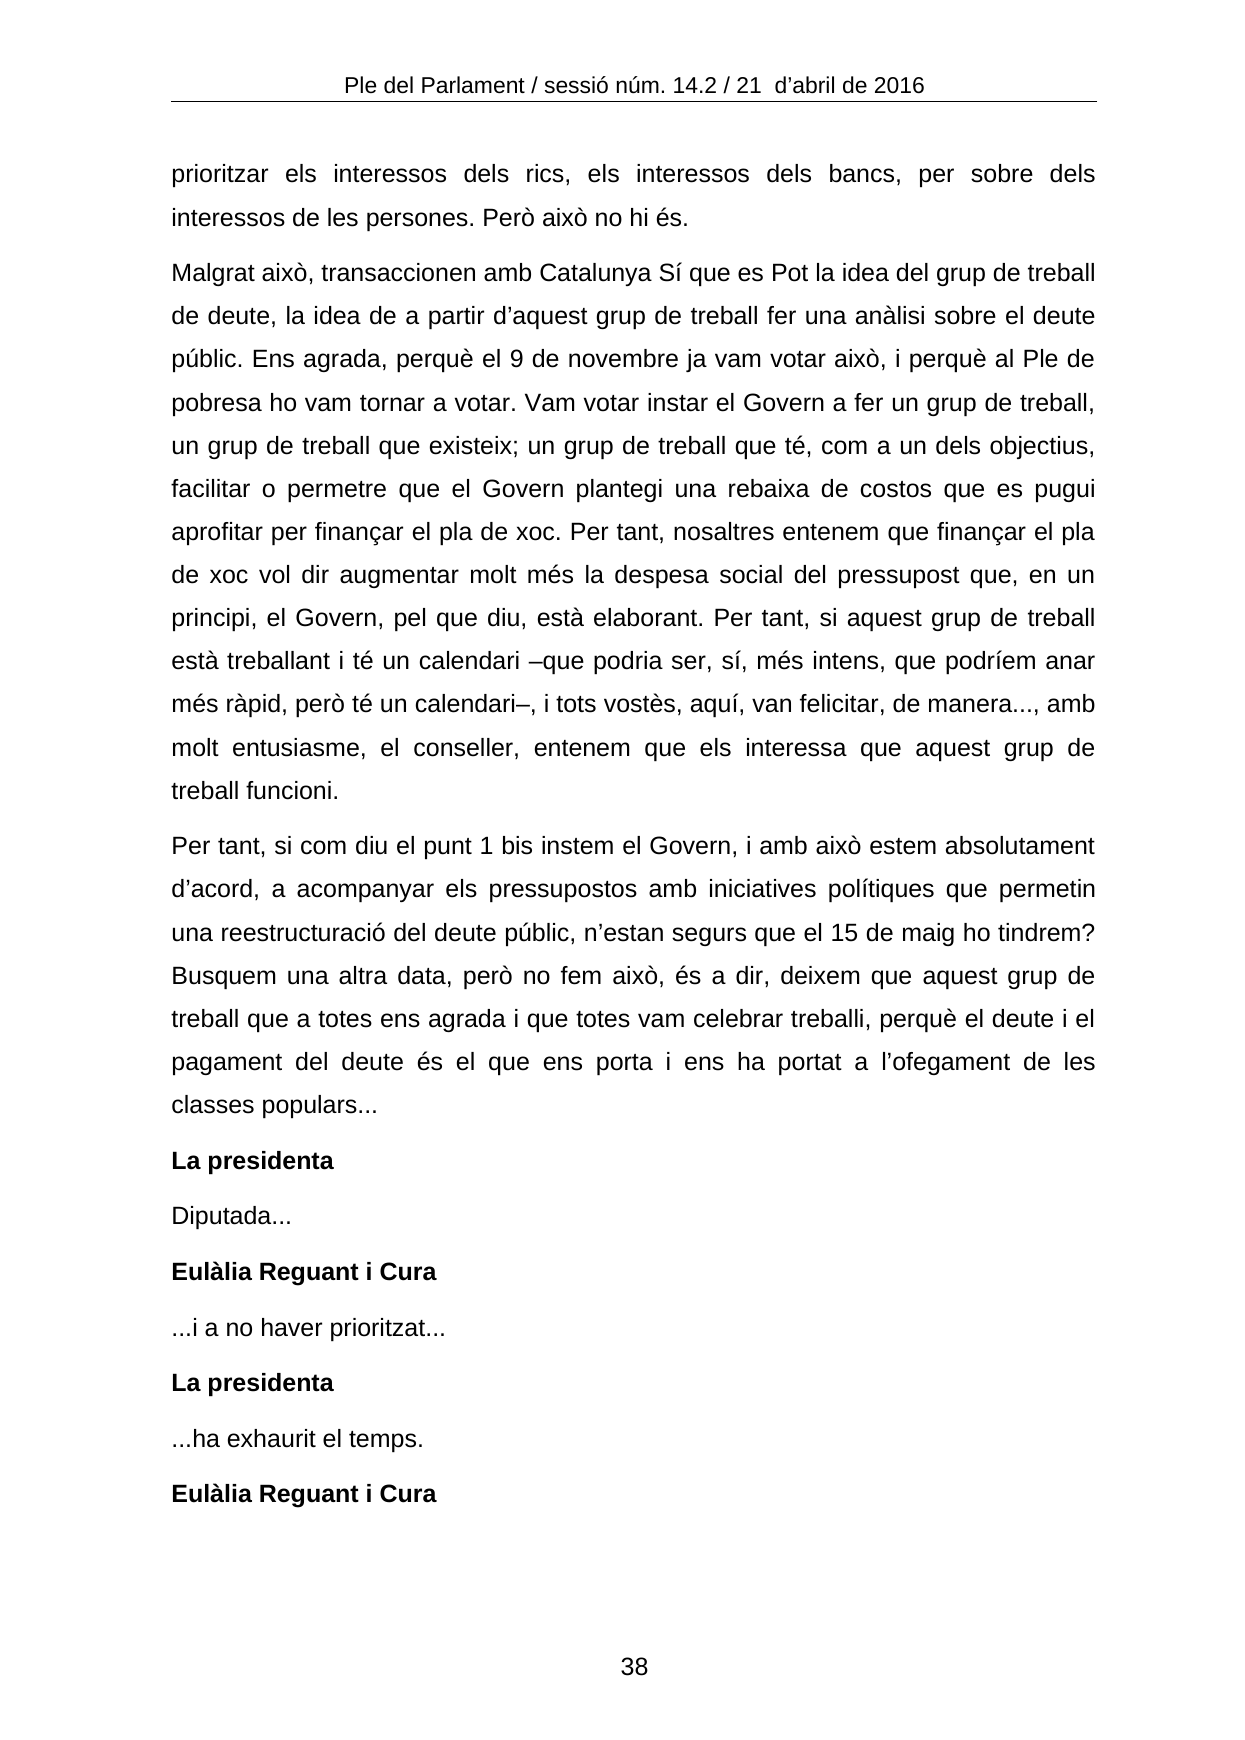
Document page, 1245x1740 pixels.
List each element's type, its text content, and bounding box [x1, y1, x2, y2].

text ...i a no haver prioritzat... [171, 1313, 1097, 1341]
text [171, 159, 1097, 231]
text Eulàlia Reguant i Cura [171, 1479, 1097, 1508]
text Diputada... [171, 1201, 1097, 1230]
text Malgrat això, transaccionen amb Catalunya Sí que es Pot la idea del grup de treball de deute, la idea de a partir d’aquest grup de treball fer una anàlisi sobre el deute públic. Ens agrada, perquè el 9 de novembre ja vam votar això, i perquè al Ple de pobresa ho vam tornar a votar. Vam votar instar el Govern a fer un grup de treball, un grup de treball que existeix; un grup de treball que té, com a un dels objectius, facilitar o permetre que el Govern plantegi una rebaixa de costos que es pugui aprofitar per finançar el pla de xoc. Per tant, nosaltres entenem que finançar el pla de xoc vol dir augmentar molt més la despesa social del pressupost que, en un principi, el Govern, pel que diu, està elaborant. Per tant, si aquest grup de treball està treballant i té un calendari –que podria ser, sí, més intens, que podríem anar més ràpid, però té un calendari–, i tots vostès, aquí, van felicitar, de manera..., amb molt entusiasme, el conseller, entenem que els interessa que aquest grup de treball funcioni. [171, 258, 1097, 804]
text La presidenta [171, 1146, 1097, 1174]
text ...ha exhaurit el temps. [171, 1424, 1097, 1453]
text Per tant, si com diu el punt 1 bis instem el Govern, i amb això estem absolutament d’acord, a acompanyar els pressupostos amb iniciatives polítiques que permetin una reestructuració del deute públic, n’estan segurs que el 15 de maig ho tindrem? Busquem una altra data, però no fem això, és a dir, deixem que aquest grup de treball que a totes ens agrada i que totes vam celebrar treballi, perquè el deute i el pagament del deute és el que ens porta i ens ha portat a l’ofegament de les classes populars... [171, 831, 1097, 1119]
text Eulàlia Reguant i Cura [171, 1257, 1097, 1286]
text La presidenta [171, 1368, 1097, 1397]
